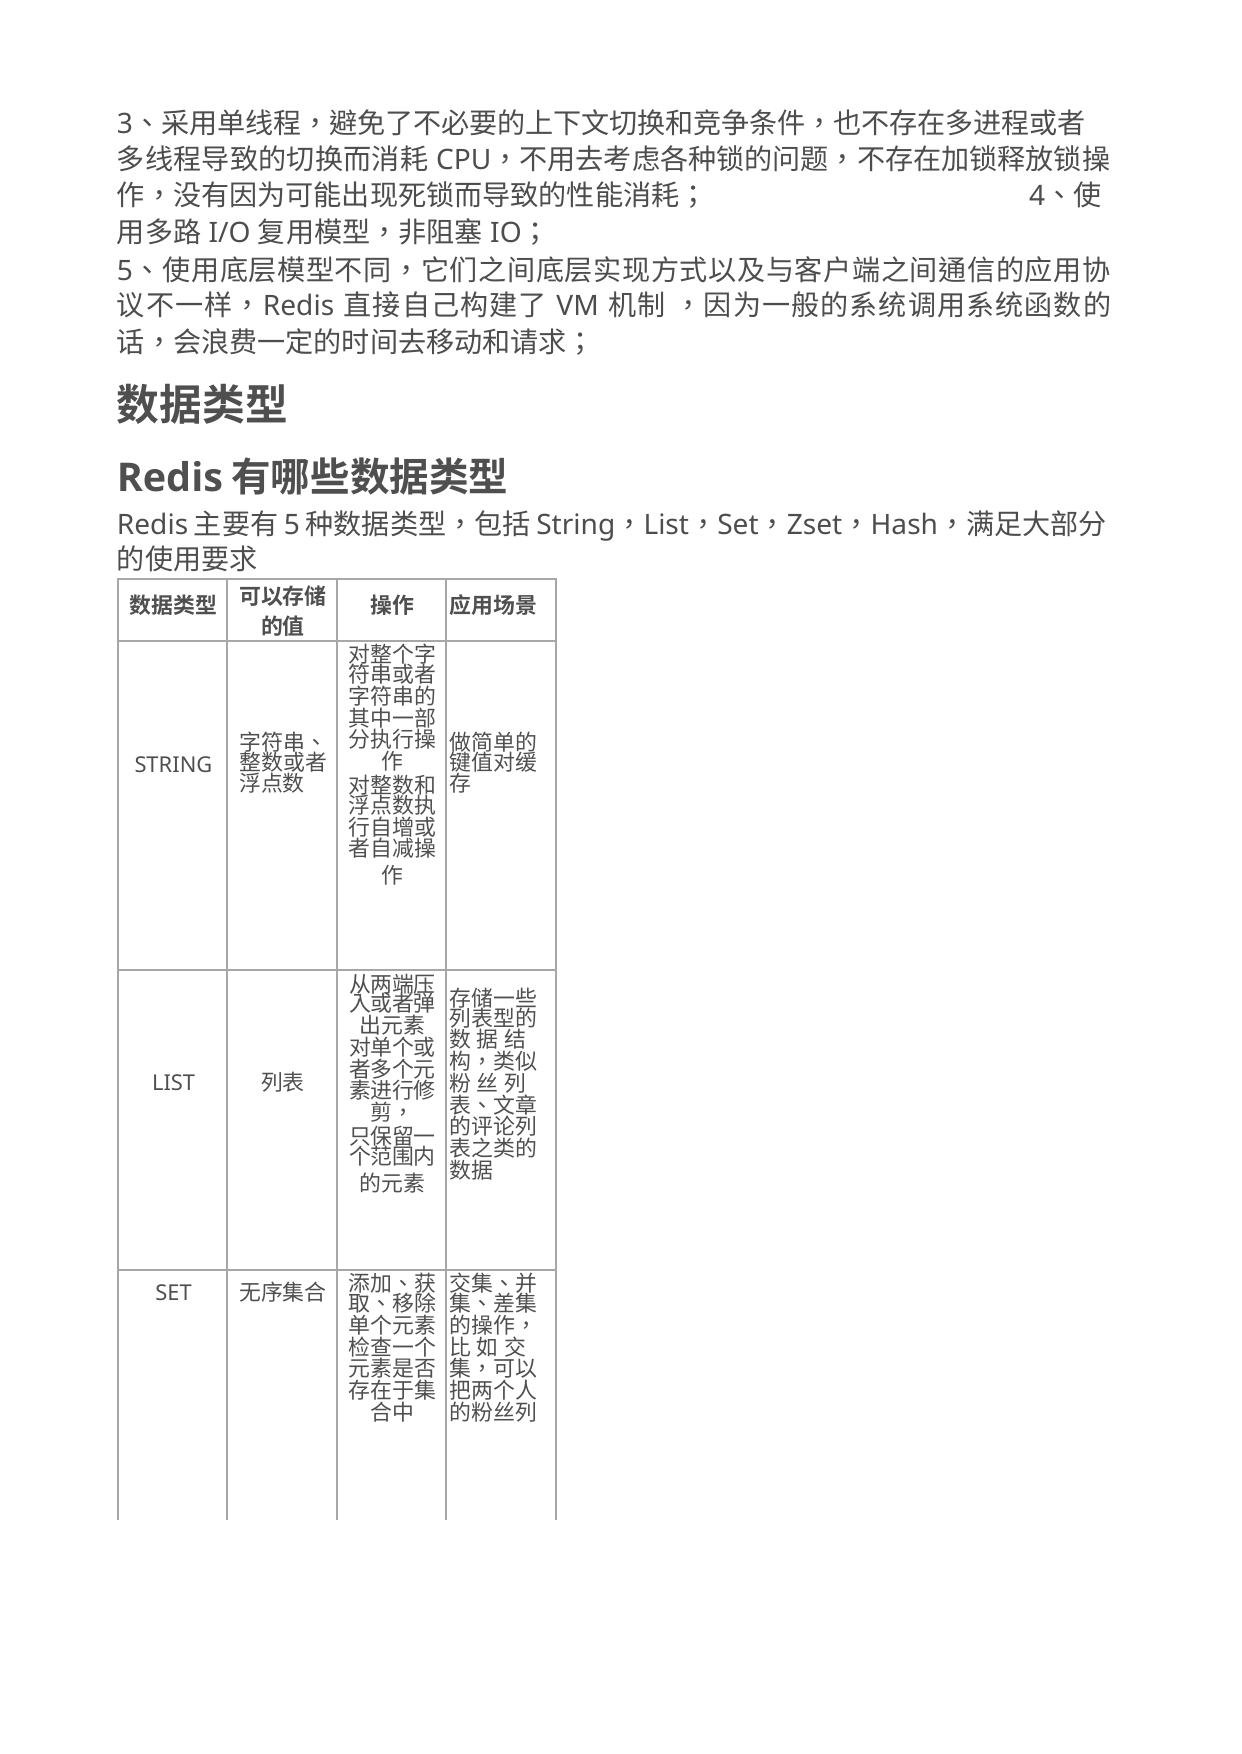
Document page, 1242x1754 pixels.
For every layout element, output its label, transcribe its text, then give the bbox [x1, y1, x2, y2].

table_cell SET [119, 1271, 226, 1520]
table_cell 无序集合 [228, 1271, 336, 1520]
text 3、采用单线程，避免了不必要的上下文切换和竞争条件，也不存在多进程或者多线程导致的切换而消耗 CPU，不用去考虑各种锁的问题，不存在加锁释放锁操作，没有因为可能出现死锁而导致的性能消耗； 4、使用多路 I/O 复用模型，非阻塞 IO； [117, 104, 1112, 250]
table_cell 添加、获取、移除单个元素检查一个元素是否存在于集合中 [338, 1271, 445, 1520]
table_header 应用场景 [447, 580, 555, 640]
subtitle Redis有哪些数据类型 [117, 436, 1135, 505]
table_cell 列表 [228, 971, 336, 1269]
text Redis主要有5种数据类型，包括String，List，Set，Zset，Hash，满足大部分的使用要求 [117, 505, 1112, 578]
table_cell 存储一些列表型的数 据 结 构，类似粉 丝 列 表、文章的评论列表之类的数据 [447, 971, 555, 1269]
table_cell 对整个字符串或者字符串的其中一部分执行操作 对整数和浮点数执行自增或者自减操 作 [338, 642, 445, 969]
table_header 数据类型 [119, 580, 226, 640]
subtitle 数据类型 [117, 361, 1135, 436]
table_header 可以存储 的值 [228, 580, 336, 640]
table_cell 从两端压入或者弹出元素 对单个或者多个元素进行修剪， 只保留一个范围内 的元素 [338, 971, 445, 1269]
table_cell STRING [119, 642, 226, 969]
text 5、使用底层模型不同，它们之间底层实现方式以及与客户端之间通信的应用协议不一样，Redis 直接自己构建了 VM 机制 ，因为一般的系统调用系统函数的话，会浪费一定的时间去移动和请求； [117, 251, 1112, 361]
table_header 操作 [338, 580, 445, 640]
table_cell 交集、并集、差集的操作， 比 如 交 集，可以把两个人的粉丝列 [447, 1271, 555, 1520]
table_cell 做简单的键值对缓存 [447, 642, 555, 969]
table_cell LIST [119, 971, 226, 1269]
table_cell 字符串、整数或者浮点数 [228, 642, 336, 969]
